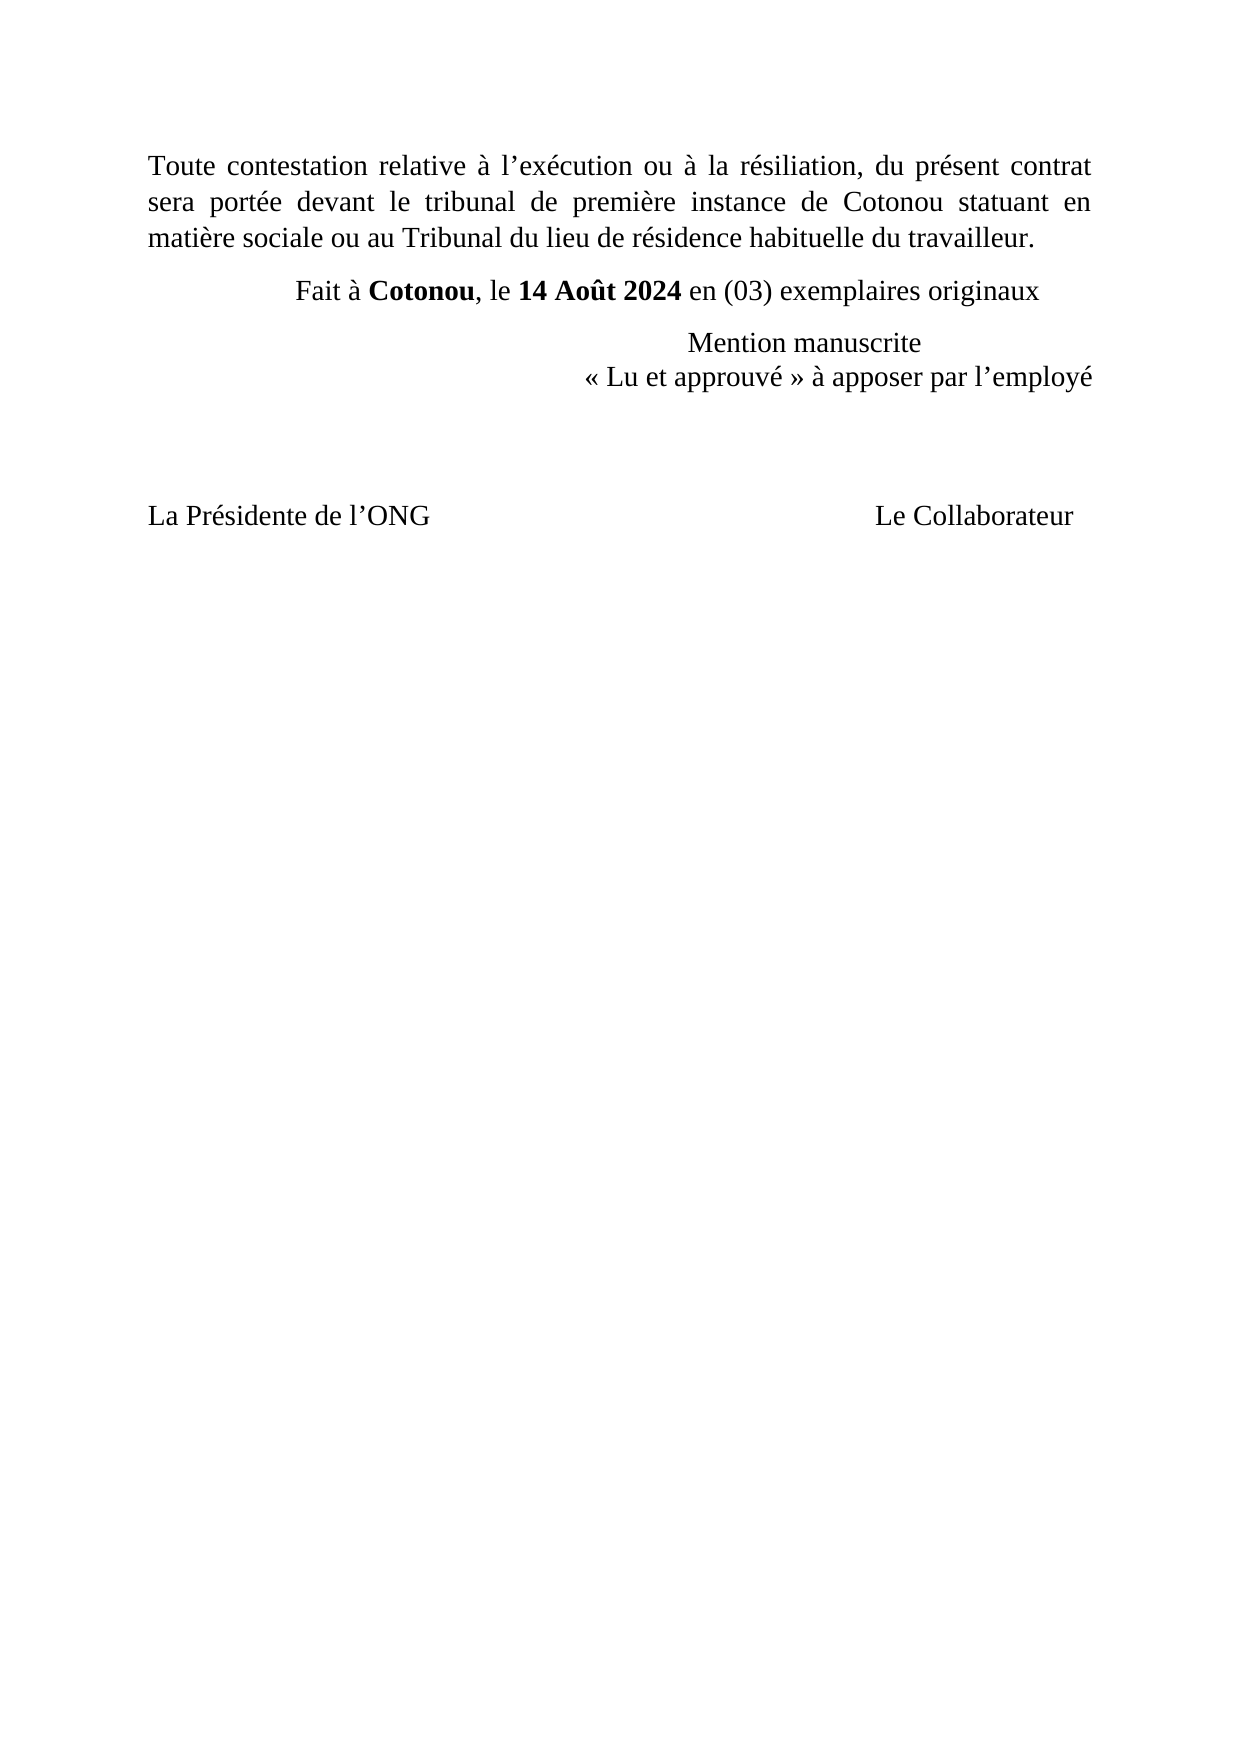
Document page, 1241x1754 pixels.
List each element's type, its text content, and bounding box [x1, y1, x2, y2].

text « Lu et approuvé » à apposer par l’employé [148, 359, 1093, 393]
text Fait à Cotonou, le 14 Août 2024 en (03) exemplaires originaux [295, 273, 1093, 306]
text La Présidente de l’ONG Le Collaborateur [148, 498, 1093, 532]
text Mention manuscrite [148, 326, 1093, 359]
text Toute contestation relative à l’exécution ou à la résiliation, du présent contrat sera portée devant le tribunal de première instance de Cotonou statuant en matière sociale ou au Tribunal du lieu de résidence habituelle du travailleur. [148, 148, 1093, 253]
